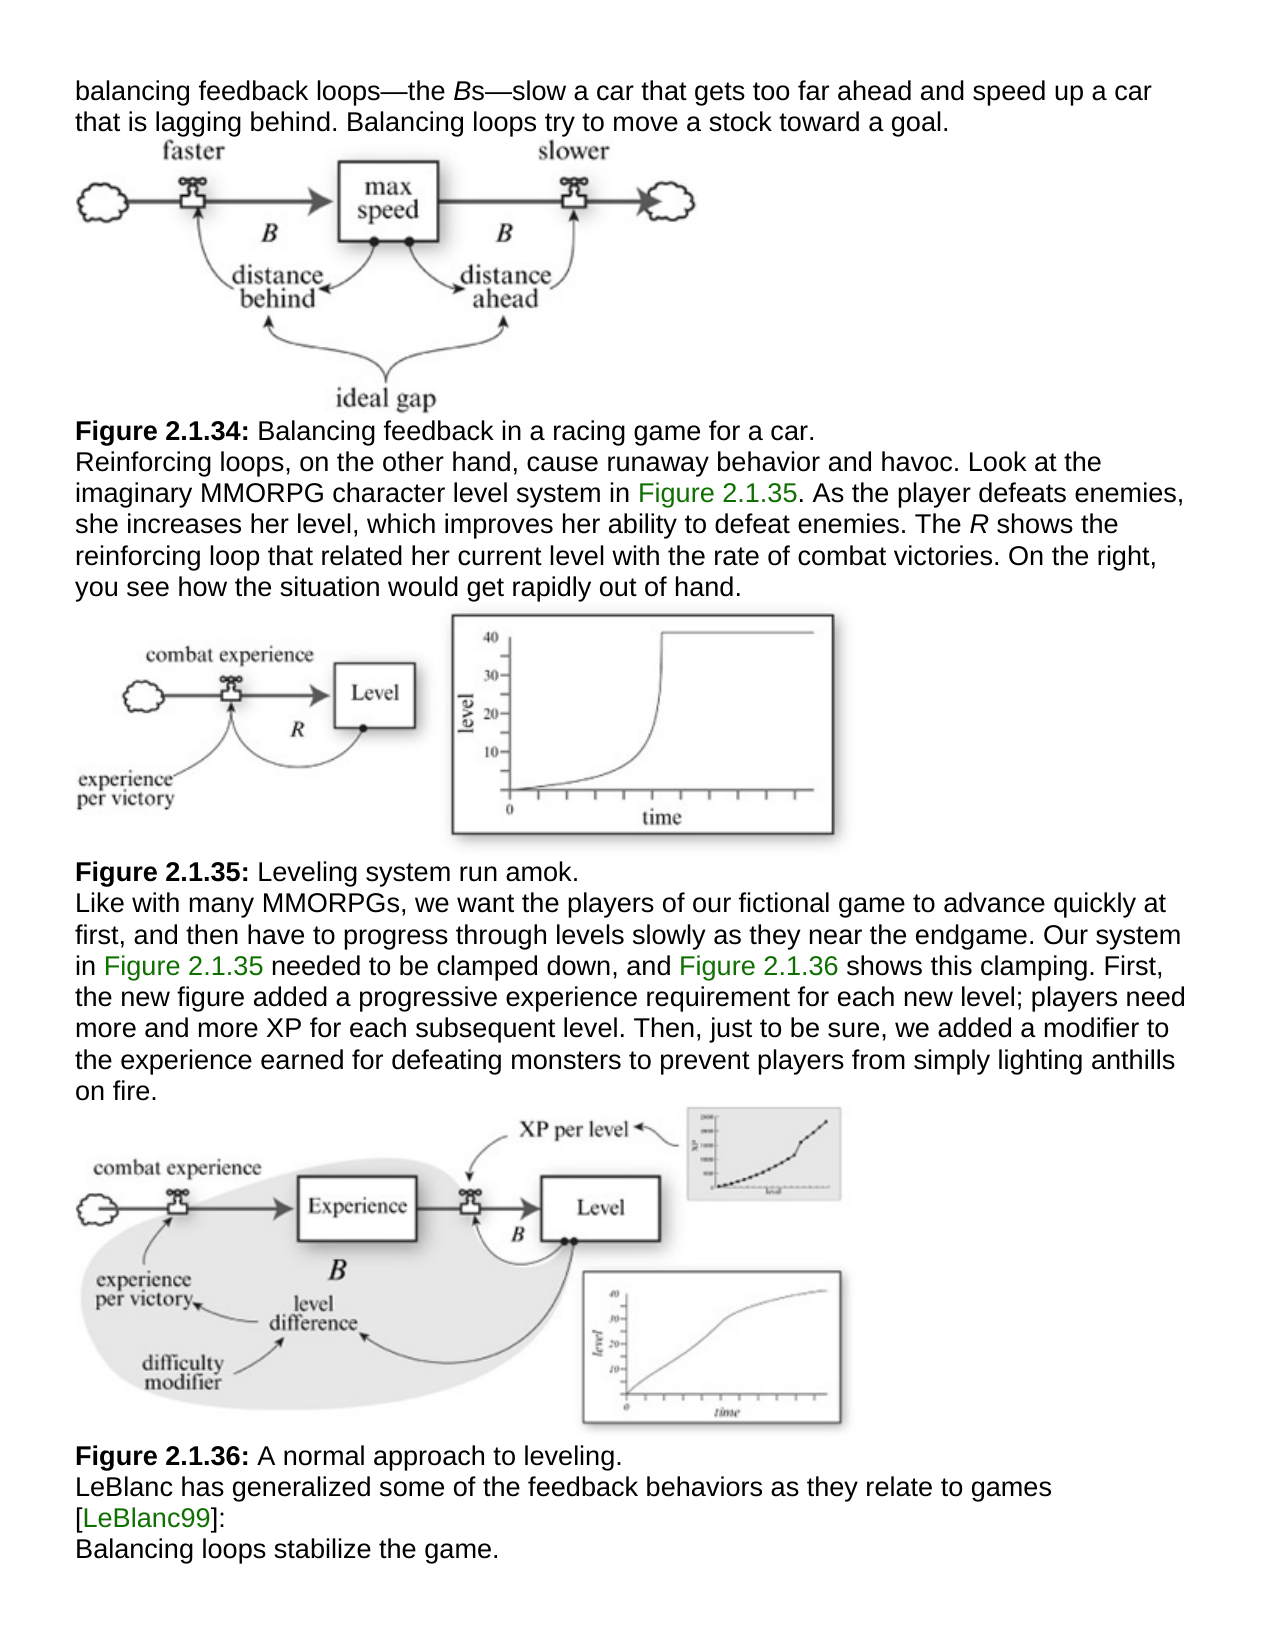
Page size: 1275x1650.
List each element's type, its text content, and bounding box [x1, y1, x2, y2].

picture [75, 1106, 857, 1440]
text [75, 75, 1200, 137]
picture [75, 137, 698, 415]
text Like with many MMORPGs, we want the players of our fictional game to advance quickly at first, and then have to progress through levels slowly as they near the endgame. Our system in Figure 2.1.35 needed to be clamped down, and Figure 2.1.36 shows this clamping. First, the new figure added a progressive experience requirement for each new level; players need more and more XP for each subsequent level. Then, just to be sure, we added a modifier to the experience earned for defeating monsters to prevent players from simply lighting anthills on fire. [75, 887, 1200, 1106]
text Reinforcing loops, on the other hand, cause runaway behavior and havoc. Look at the imaginary MMORPG character level system in Figure 2.1.35. As the player defeats enemies, she increases her level, which improves her ability to defeat enemies. The R shows the reinforcing loop that related her current level with the rate of combat victories. On the right, you see how the situation would get rapidly out of hand. [75, 446, 1200, 602]
text Figure 2.1.36: A normal approach to leveling. [75, 1439, 1200, 1471]
text LeBlanc has generalized some of the feedback behaviors as they relate to games [LeBlanc99]: [75, 1471, 1200, 1533]
text Figure 2.1.34: Balancing feedback in a racing game for a car. [75, 414, 1200, 446]
text Figure 2.1.35: Leveling system run amok. [75, 856, 1200, 887]
list Balancing loops stabilize the game. [75, 1533, 1200, 1564]
picture [75, 602, 857, 857]
